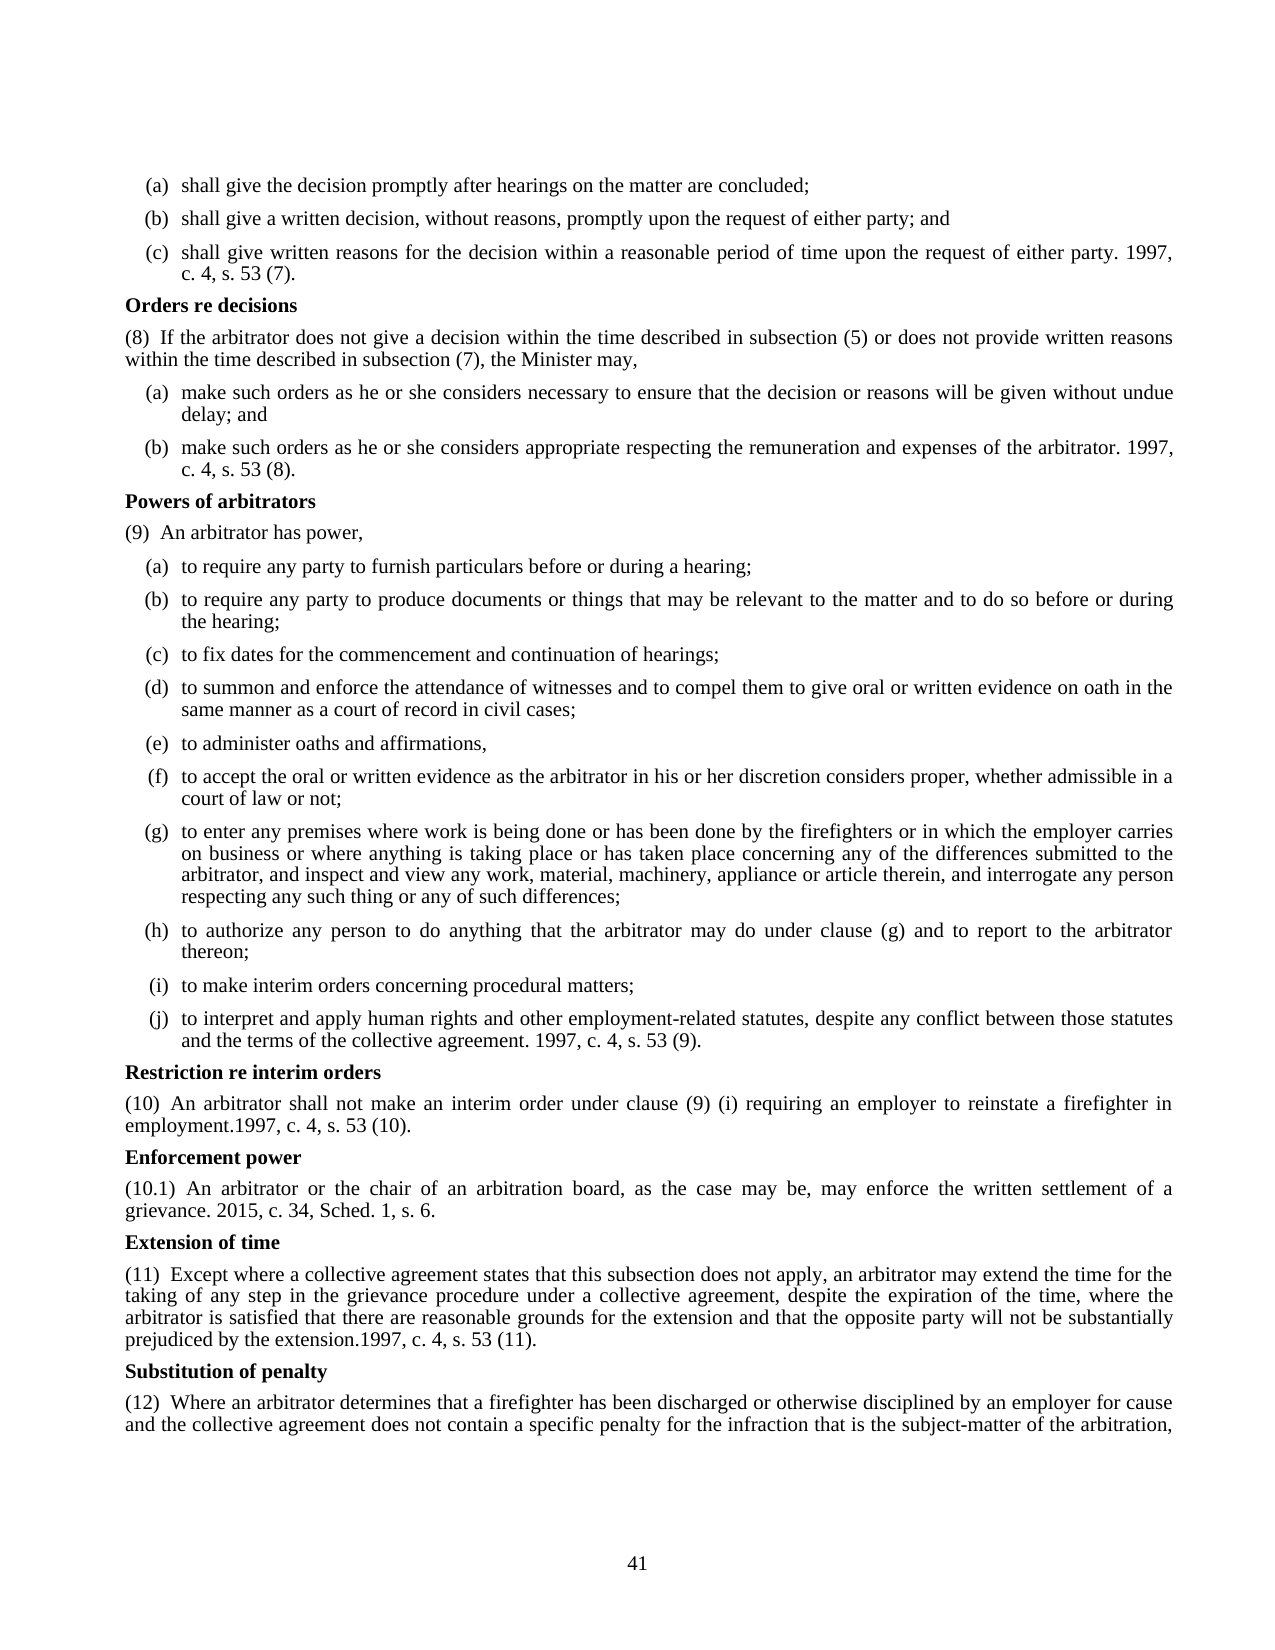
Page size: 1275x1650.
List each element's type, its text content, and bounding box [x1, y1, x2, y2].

text (h) to authorize any person to do anything that the arbitrator may do under clause (g) and to report to the arbitrator thereon; [125, 919, 1175, 963]
text (a) make such orders as he or she considers necessary to ensure that the decision or reasons will be given without undue delay; and [125, 382, 1175, 426]
text (e) to administer oaths and affirmations, [125, 732, 1175, 754]
text (a) to require any party to furnish particulars before or during a hearing; [125, 556, 1175, 577]
text (11) Except where a collective agreement states that this subsection does not apply, an arbitrator may extend the time for the taking of any step in the grievance procedure under a collective agreement, despite the expiration of the time, where the arbitrator is satisfied that there are reasonable grounds for the extension and that the opposite party will not be substantially prejudiced by the extension.1997, c. 4, s. 53 (11). [125, 1264, 1175, 1351]
text (g) to enter any premises where work is being done or has been done by the firefighters or in which the employer carries on business or where anything is taking place or has taken place concerning any of the differences submitted to the arbitrator, and inspect and view any work, material, machinery, appliance or article therein, and interrogate any person respecting any such thing or any of such differences; [125, 821, 1175, 908]
text (8) If the arbitrator does not give a decision within the time described in subsection (5) or does not provide written reasons within the time described in subsection (7), the Minister may, [125, 327, 1175, 370]
text (10) An arbitrator shall not make an interim order under clause (9) (i) requiring an employer to reinstate a firefighter in employment.1997, c. 4, s. 53 (10). [125, 1093, 1175, 1137]
text Extension of time [125, 1234, 1175, 1253]
text (c) to fix dates for the commencement and continuation of hearings; [125, 644, 1175, 666]
text (i) to make interim orders concerning procedural matters; [125, 975, 1175, 996]
text (b) shall give a written decision, without reasons, promptly upon the request of either party; and [125, 208, 1175, 230]
text Substitution of penalty [125, 1363, 1175, 1382]
text Enforcement power [125, 1149, 1175, 1168]
text (d) to summon and enforce the attendance of witnesses and to compel them to give oral or written evidence on oath in the same manner as a court of record in civil cases; [125, 677, 1175, 721]
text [125, 1392, 1175, 1436]
text (c) shall give written reasons for the decision within a reasonable period of time upon the request of either party. 1997, c. 4, s. 53 (7). [125, 242, 1175, 285]
text Orders re decisions [125, 298, 1175, 316]
text Restriction re interim orders [125, 1064, 1175, 1083]
text (a) shall give the decision promptly after hearings on the matter are concluded; [125, 175, 1175, 197]
text (9) An arbitrator has power, [125, 522, 1175, 544]
text (j) to interpret and apply human rights and other employment-related statutes, despite any conflict between those statutes and the terms of the collective agreement. 1997, c. 4, s. 53 (9). [125, 1008, 1175, 1052]
text (f) to accept the oral or written evidence as the arbitrator in his or her discretion considers proper, whether admissible in a court of law or not; [125, 766, 1175, 809]
text (10.1) An arbitrator or the chair of an arbitration board, as the case may be, may enforce the written settlement of a grievance. 2015, c. 34, Sched. 1, s. 6. [125, 1178, 1175, 1222]
text Powers of arbitrators [125, 493, 1175, 512]
text (b) make such orders as he or she considers appropriate respecting the remuneration and expenses of the arbitrator. 1997, c. 4, s. 53 (8). [125, 437, 1175, 481]
text (b) to require any party to produce documents or things that may be relevant to the matter and to do so before or during the hearing; [125, 589, 1175, 632]
